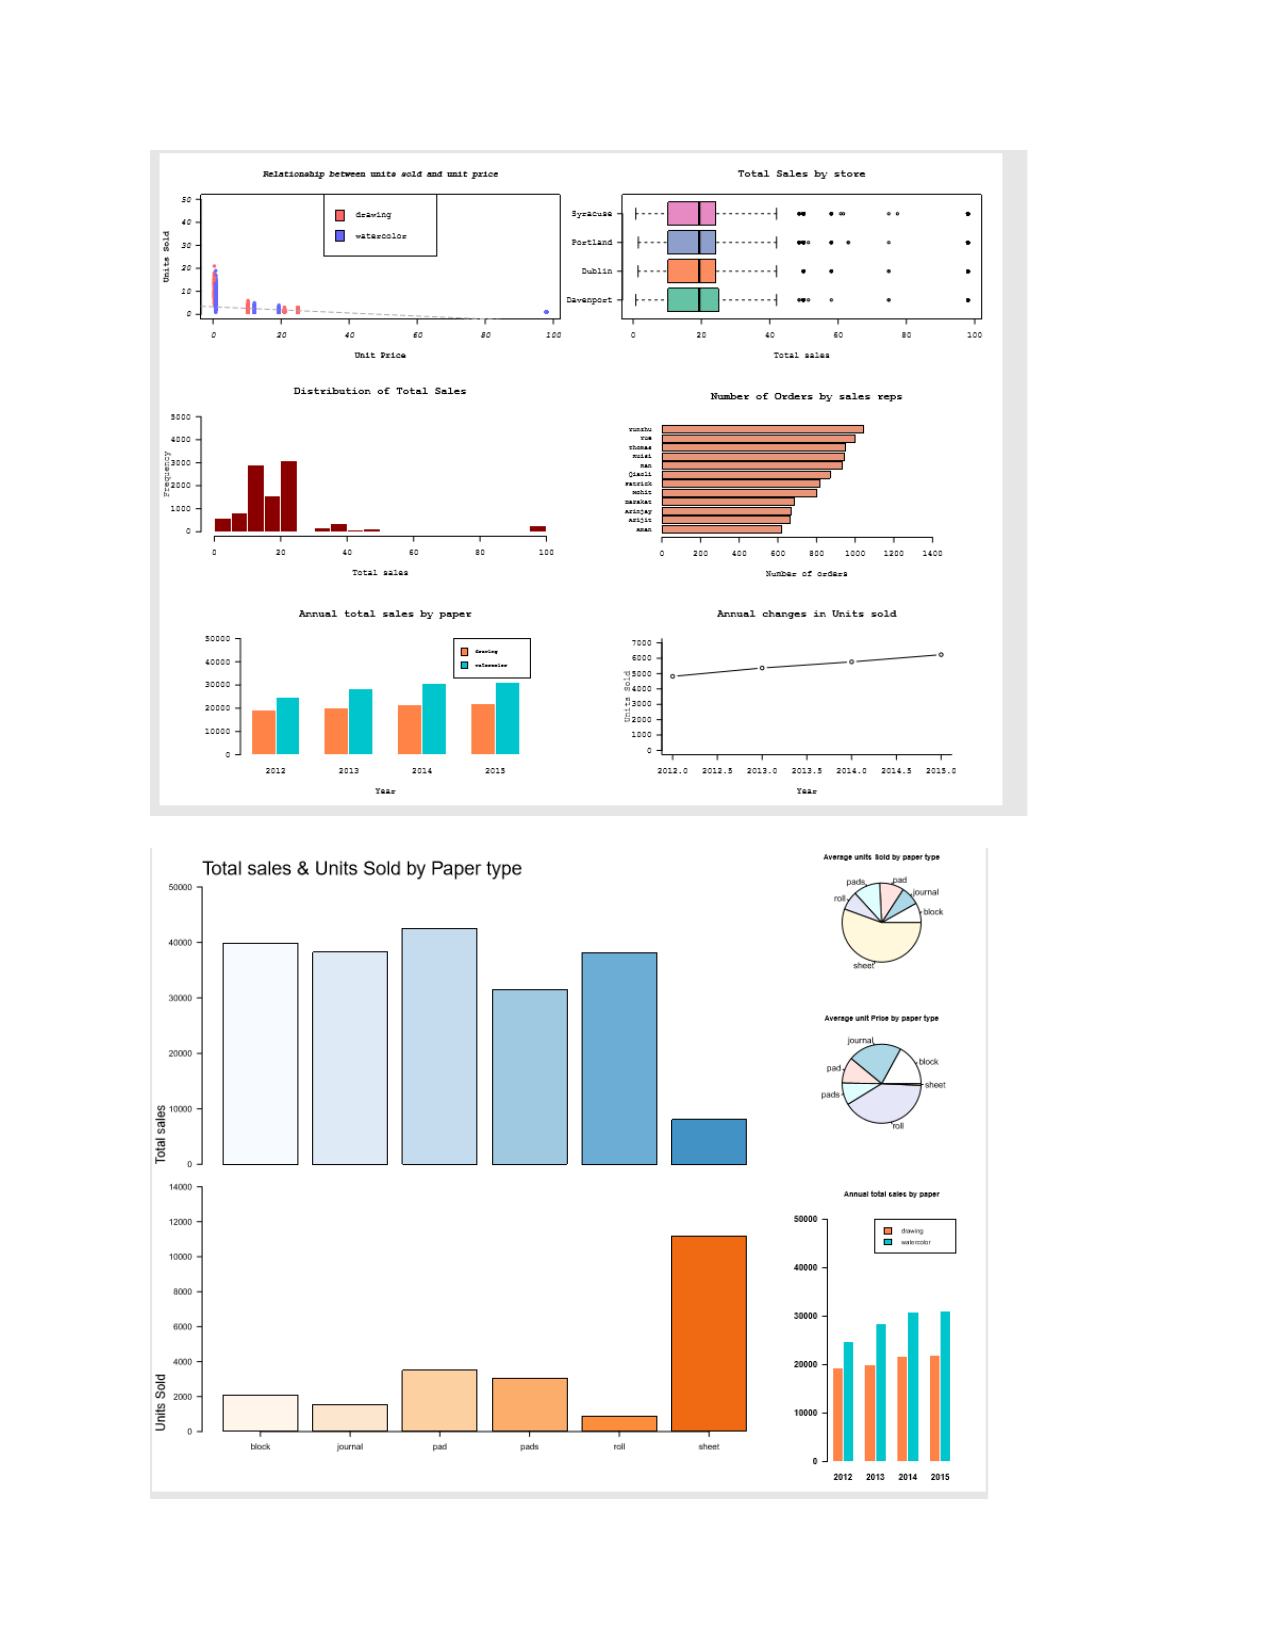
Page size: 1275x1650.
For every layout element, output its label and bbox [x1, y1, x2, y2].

picture [150, 150, 1028, 816]
picture [150, 848, 989, 1499]
